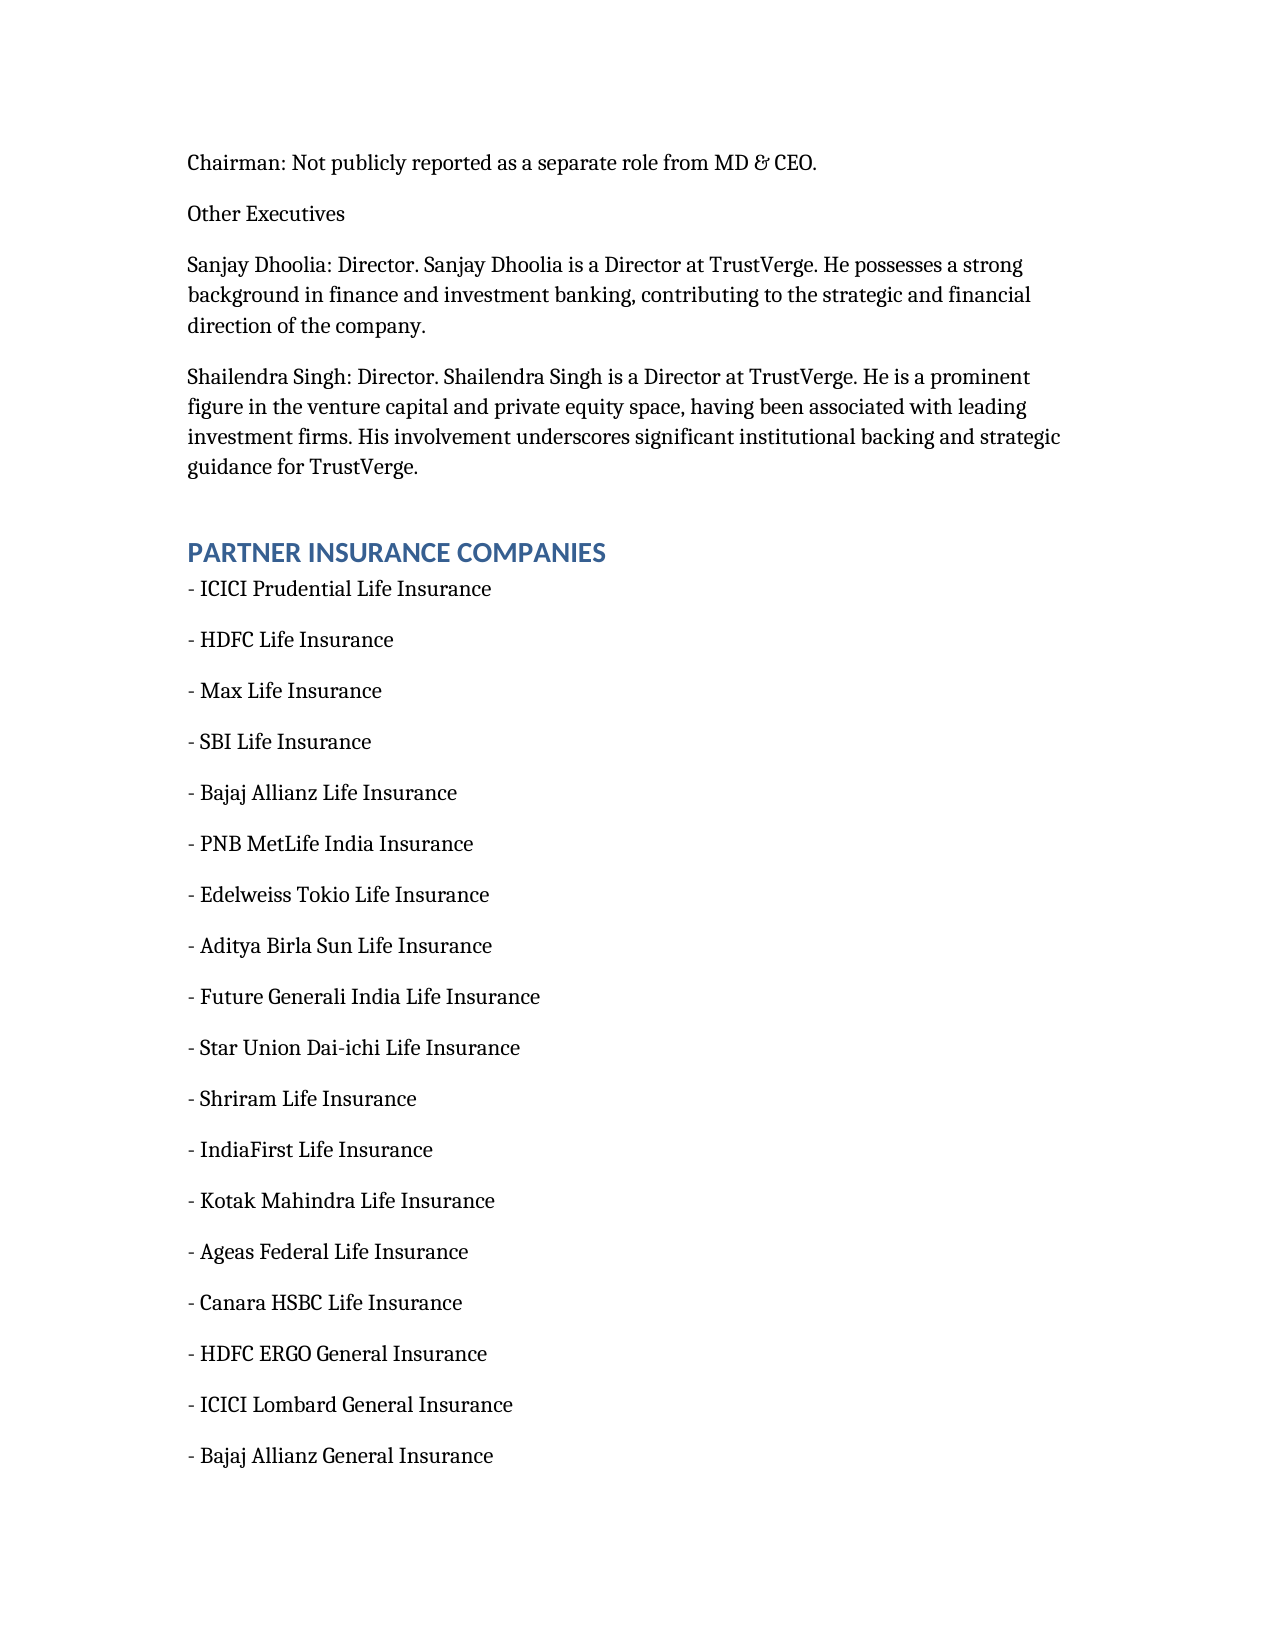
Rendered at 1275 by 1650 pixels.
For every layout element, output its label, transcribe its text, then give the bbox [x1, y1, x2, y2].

text - ICICI Prudential Life Insurance [187, 575, 1087, 602]
text - IndiaFirst Life Insurance [187, 1137, 1087, 1163]
text - Max Life Insurance [187, 677, 1087, 704]
text - Aditya Birla Sun Life Insurance [187, 933, 1087, 959]
text - SBI Life Insurance [187, 728, 1087, 755]
text Other Executives [187, 201, 1087, 227]
text - Bajaj Allianz General Insurance [187, 1443, 1087, 1469]
text - Kotak Mahindra Life Insurance [187, 1188, 1087, 1214]
text - Ageas Federal Life Insurance [187, 1239, 1087, 1265]
subtitle PARTNER INSURANCE COMPANIES [187, 534, 1087, 570]
text Shailendra Singh: Director. Shailendra Singh is a Director at TrustVerge. He is a prominent figure in the venture capital and private equity space, having been associated with leading investment firms. His involvement underscores significant institutional backing and strategic guidance for TrustVerge. [187, 363, 1087, 481]
text - Bajaj Allianz Life Insurance [187, 779, 1087, 806]
text - Edelweiss Tokio Life Insurance [187, 882, 1087, 908]
text - ICICI Lombard General Insurance [187, 1392, 1087, 1418]
text - HDFC Life Insurance [187, 626, 1087, 653]
text - Future Generali India Life Insurance [187, 984, 1087, 1010]
text Sanjay Dhoolia: Director. Sanjay Dhoolia is a Director at TrustVerge. He possesses a strong background in finance and investment banking, contributing to the strategic and financial direction of the company. [187, 252, 1087, 339]
text - Shriram Life Insurance [187, 1086, 1087, 1112]
text Chairman: Not publicly reported as a separate role from MD & CEO. [187, 150, 1087, 176]
text - Canara HSBC Life Insurance [187, 1290, 1087, 1316]
text - HDFC ERGO General Insurance [187, 1341, 1087, 1367]
text - PNB MetLife India Insurance [187, 831, 1087, 857]
text - Star Union Dai-ichi Life Insurance [187, 1035, 1087, 1061]
